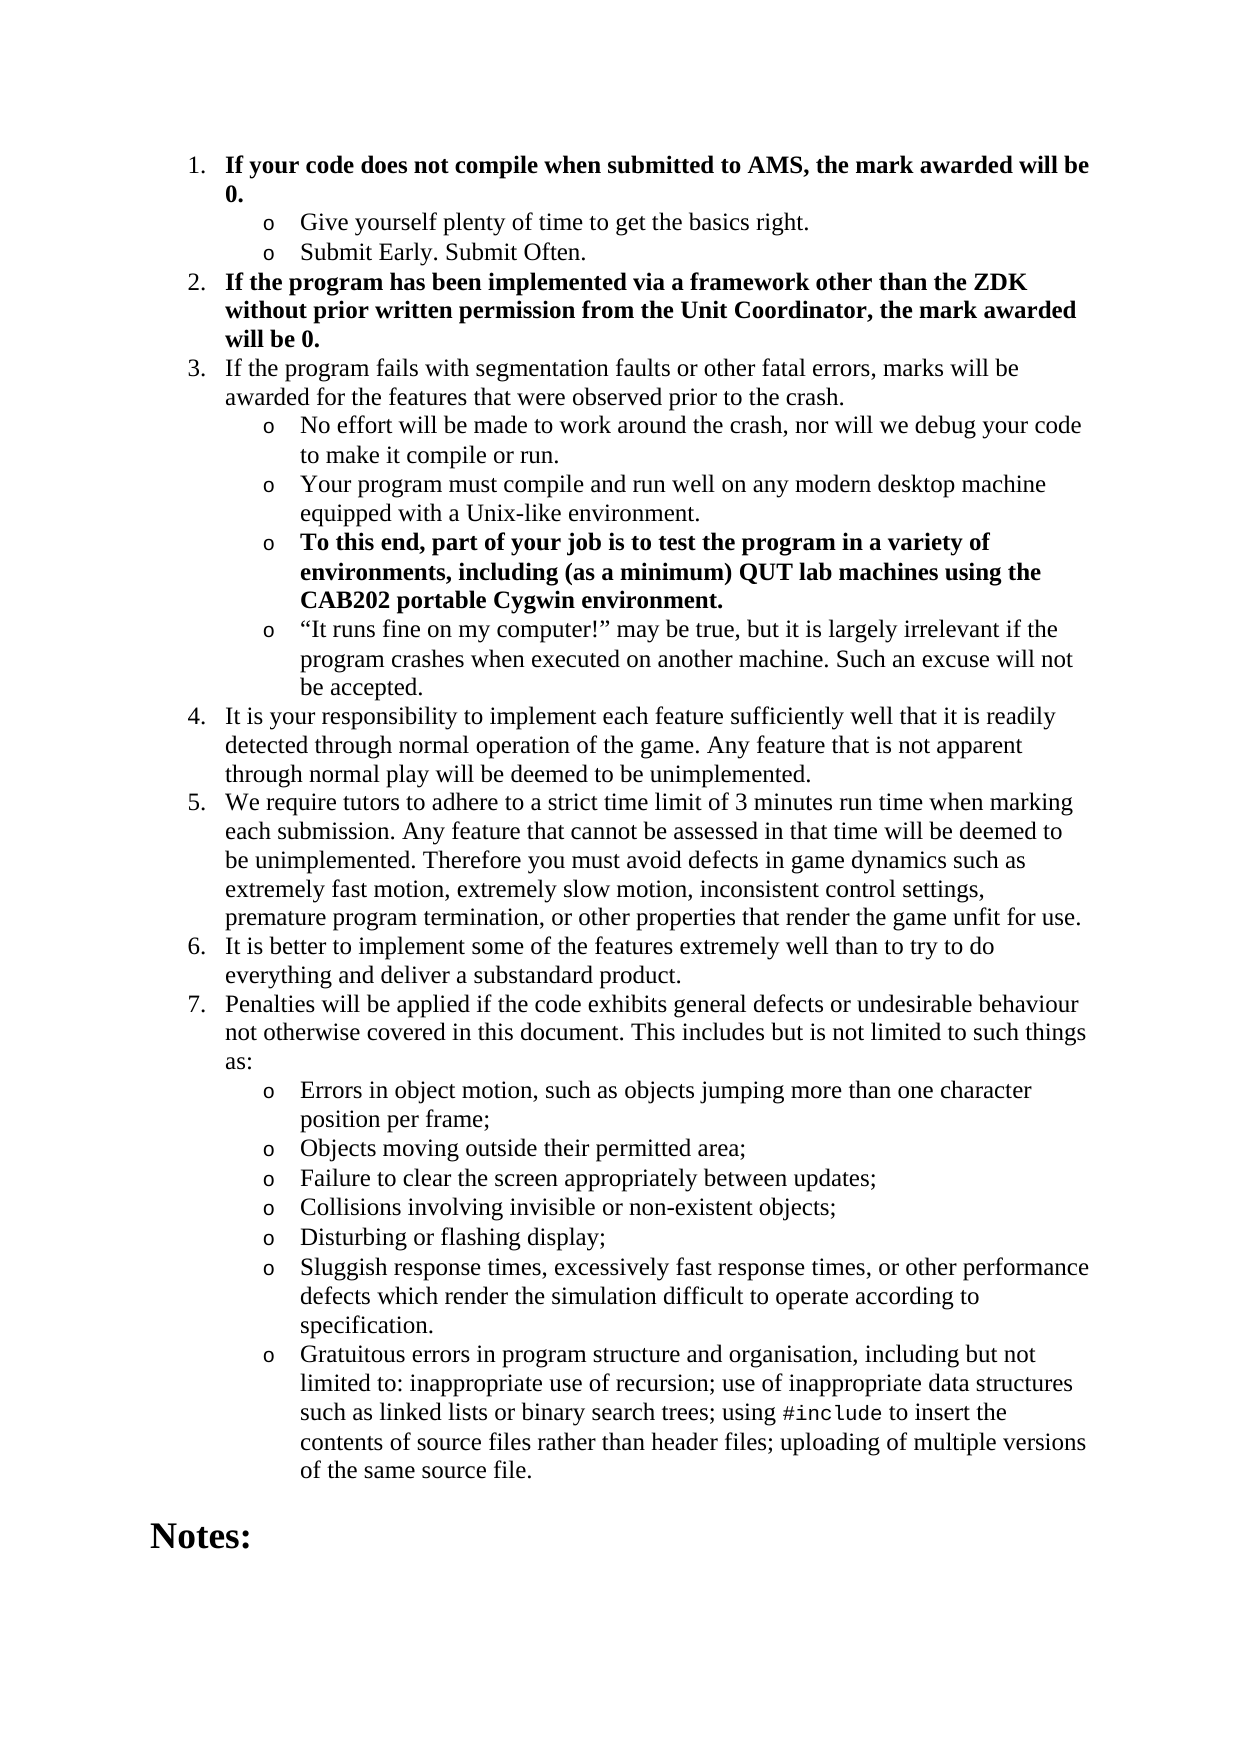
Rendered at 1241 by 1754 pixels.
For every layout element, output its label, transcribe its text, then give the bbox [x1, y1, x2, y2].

list Objects moving outside their permitted area; [262, 1133, 1090, 1163]
list Disturbing or flashing display; [262, 1222, 1090, 1252]
list Failure to clear the screen appropriately between updates; [262, 1163, 1090, 1192]
list Penalties will be applied if the code exhibits general defects or undesirable behaviour not otherwise covered in this document. This includes but is not limited to such things as: [187, 989, 1090, 1075]
list It is your responsibility to implement each feature sufficiently well that it is readily detected through normal operation of the game. Any feature that is not apparent through normal play will be deemed to be unimplemented. [187, 701, 1090, 787]
text Notes: [150, 1513, 1090, 1556]
list To this end, part of your job is to test the program in a variety of environments, including (as a minimum) QUT lab machines using the CAB202 portable Cygwin environment. [262, 527, 1090, 614]
list “It runs fine on my computer!” may be true, but it is largely irrelevant if the program crashes when executed on another machine. Such an excuse will not be accepted. [262, 614, 1090, 701]
list Submit Early. Submit Often. [262, 237, 1090, 267]
list Your program must compile and run well on any modern desktop machine equipped with a Unix-like environment. [262, 469, 1090, 527]
list If the program fails with segmentation faults or other fatal errors, marks will be awarded for the features that were observed prior to the crash. [187, 353, 1090, 410]
list Gratuitous errors in program structure and organisation, including but not limited to: inappropriate use of recursion; use of inappropriate data structures such as linked lists or binary search trees; using #include to insert the contents of source files rather than header files; uploading of multiple versions of the same source file. [262, 1339, 1090, 1484]
list It is better to implement some of the features extremely well than to try to do everything and deliver a substandard product. [187, 931, 1090, 989]
list Give yourself plenty of time to get the basics right. [262, 207, 1090, 237]
list We require tutors to adhere to a strict time limit of 3 minutes run time when marking each submission. Any feature that cannot be assessed in that time will be deemed to be unimplemented. Therefore you must avoid defects in game dynamics such as extremely fast motion, extremely slow motion, inconsistent control settings, premature program termination, or other properties that render the game unfit for use. [187, 787, 1090, 931]
list If the program has been implemented via a framework other than the ZDK without prior written permission from the Unit Coordinator, the mark awarded will be 0. [187, 267, 1090, 353]
list No effort will be made to work around the crash, nor will we debug your code to make it compile or run. [262, 410, 1090, 469]
list Errors in object motion, such as objects jumping more than one character position per frame; [262, 1075, 1090, 1133]
list Collisions involving invisible or non-existent objects; [262, 1192, 1090, 1222]
list If your code does not compile when submitted to AMS, the mark awarded will be 0. [187, 150, 1090, 207]
list Sluggish response times, excessively fast response times, or other performance defects which render the simulation difficult to operate according to specification. [262, 1252, 1090, 1339]
